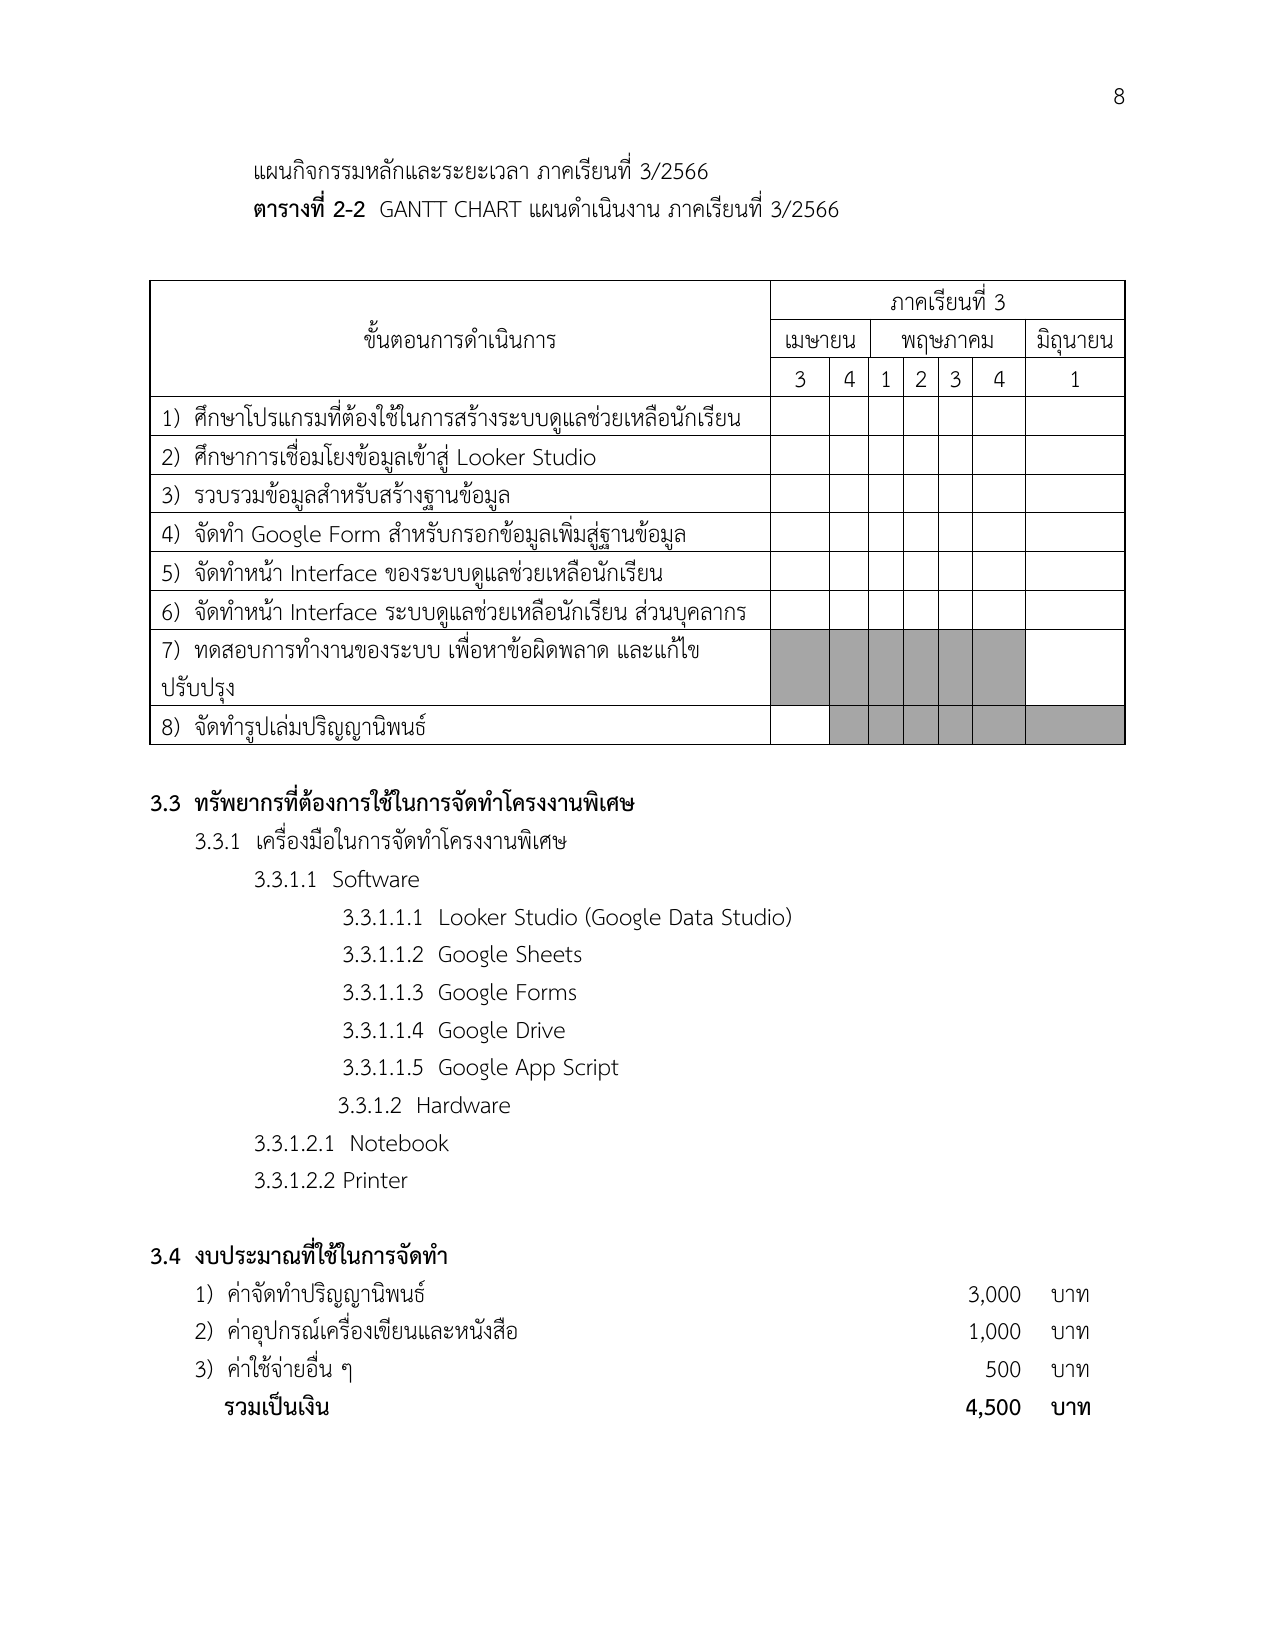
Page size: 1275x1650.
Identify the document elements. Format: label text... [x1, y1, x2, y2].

text 3.3.1.1.5 Google App Script [150, 1046, 1125, 1084]
table_cell [1026, 397, 1124, 435]
table_cell 1 [869, 358, 903, 396]
text 3.3.1.1.1 Looker Studio (Google Data Studio) [150, 896, 1125, 933]
table_header ภาคเรียนที่ 3 [771, 281, 1124, 318]
table_cell [973, 397, 1025, 435]
table_cell [830, 475, 868, 512]
table_cell [939, 436, 972, 473]
table_cell [1026, 475, 1124, 512]
table_cell [1026, 591, 1124, 628]
table_cell [869, 397, 903, 435]
table_cell 3) รวบรวมข้อมูลสำหรับสร้างฐานข้อมูล [151, 475, 770, 512]
text 2) ค่าอุปกรณ์เครื่องเขียนและหนังสือ 1,000 บาท [150, 1310, 1125, 1348]
table_cell [869, 591, 903, 628]
table_cell [869, 436, 903, 473]
table_cell [869, 475, 903, 512]
table_cell [771, 436, 829, 473]
table_cell 3 [771, 358, 829, 396]
table_cell [869, 513, 903, 551]
table_cell [904, 436, 938, 473]
table_header ขั้นตอนการดำเนินการ [151, 281, 770, 396]
table_cell [973, 591, 1025, 628]
table_cell [939, 475, 972, 512]
table_cell 7) ทดสอบการทำงานของระบบ เพื่อหาข้อผิดพลาด และแก้ไขปรับปรุง [151, 630, 770, 705]
table_cell [869, 706, 903, 744]
table_cell 1 [1026, 358, 1124, 396]
text 3.3.1.2.1 Notebook [150, 1122, 1125, 1159]
table_cell [939, 630, 972, 705]
table_cell [973, 475, 1025, 512]
table_cell พฤษภาคม [871, 320, 1025, 357]
table_cell [869, 552, 903, 590]
table_cell [830, 513, 868, 551]
text 3.3.1.1.3 Google Forms [150, 971, 1125, 1009]
table_cell [939, 591, 972, 628]
table_cell [973, 513, 1025, 551]
table_cell [939, 513, 972, 551]
table_cell [771, 706, 829, 744]
text 3) ค่าใช้จ่ายอื่น ๆ 500 บาท [150, 1348, 1125, 1386]
table_cell 5) จัดทำหน้า Interface ของระบบดูแลช่วยเหลือนักเรียน [151, 552, 770, 590]
table_cell 4 [830, 358, 868, 396]
table_cell [973, 436, 1025, 473]
table_cell [1026, 630, 1124, 705]
table_cell 1) ศึกษาโปรแกรมที่ต้องใช้ในการสร้างระบบดูแลช่วยเหลือนักเรียน [151, 397, 770, 435]
text ตารางที่ 2-2 GANTT CHART แผนดำเนินงาน ภาคเรียนที่ 3/2566 [150, 188, 1125, 225]
table_cell [939, 706, 972, 744]
table_cell [904, 397, 938, 435]
table_cell 3 [939, 358, 972, 396]
text 3.3.1.1.4 Google Drive [150, 1009, 1125, 1046]
table_cell [1026, 706, 1124, 744]
text 1) ค่าจัดทำปริญญานิพนธ์ 3,000 บาท [150, 1273, 1125, 1310]
table_cell [771, 630, 829, 705]
text 3.3.1 เครื่องมือในการจัดทำโครงงานพิเศษ [150, 820, 1125, 858]
table_cell [830, 630, 868, 705]
table_cell [904, 475, 938, 512]
text 3.3.1.2 Hardware [150, 1084, 1125, 1122]
table_cell [904, 591, 938, 628]
table_cell [771, 513, 829, 551]
table_cell [904, 513, 938, 551]
text 3.3 ทรัพยากรที่ต้องการใช้ในการจัดทำโครงงานพิเศษ [150, 782, 1125, 820]
text 3.3.1.1 Software [150, 858, 1125, 896]
table_cell [771, 552, 829, 590]
text 3.3.1.1.2 Google Sheets [150, 933, 1125, 971]
table_cell มิถุนายน [1026, 320, 1124, 357]
table_cell [904, 706, 938, 744]
table_cell 4) จัดทำ Google Form สำหรับกรอกข้อมูลเพิ่มสู่ฐานข้อมูล [151, 513, 770, 551]
table_cell [830, 397, 868, 435]
table_cell [973, 552, 1025, 590]
text รวมเป็นเงิน 4,500 บาท [150, 1386, 1125, 1423]
table_cell 4 [973, 358, 1025, 396]
text 3.4 งบประมาณที่ใช้ในการจัดทำ [150, 1235, 1125, 1273]
table_cell 2 [904, 358, 938, 396]
table_cell [771, 475, 829, 512]
table_cell [771, 591, 829, 628]
table_cell [973, 630, 1025, 705]
table_cell [869, 630, 903, 705]
text แผนกิจกรรมหลักและระยะเวลา ภาคเรียนที่ 3/2566 [150, 150, 1125, 188]
table_cell 2) ศึกษาการเชื่อมโยงข้อมูลเข้าสู่ Looker Studio [151, 436, 770, 473]
table_cell 6) จัดทำหน้า Interface ระบบดูแลช่วยเหลือนักเรียน ส่วนบุคลากร [151, 591, 770, 628]
table_cell [939, 397, 972, 435]
table_cell [904, 630, 938, 705]
table_cell [1026, 552, 1124, 590]
table_cell [904, 552, 938, 590]
table_cell [771, 397, 829, 435]
table_cell เมษายน [771, 320, 870, 357]
table_cell [830, 591, 868, 628]
table_cell [830, 706, 868, 744]
table_cell [1026, 436, 1124, 473]
table_cell [939, 552, 972, 590]
text 3.3.1.2.2 Printer [150, 1159, 1125, 1197]
table_cell [830, 436, 868, 473]
table_cell [830, 552, 868, 590]
table_cell [1026, 513, 1124, 551]
table_cell 8) จัดทำรูปเล่มปริญญานิพนธ์ [151, 706, 770, 744]
table_cell [973, 706, 1025, 744]
